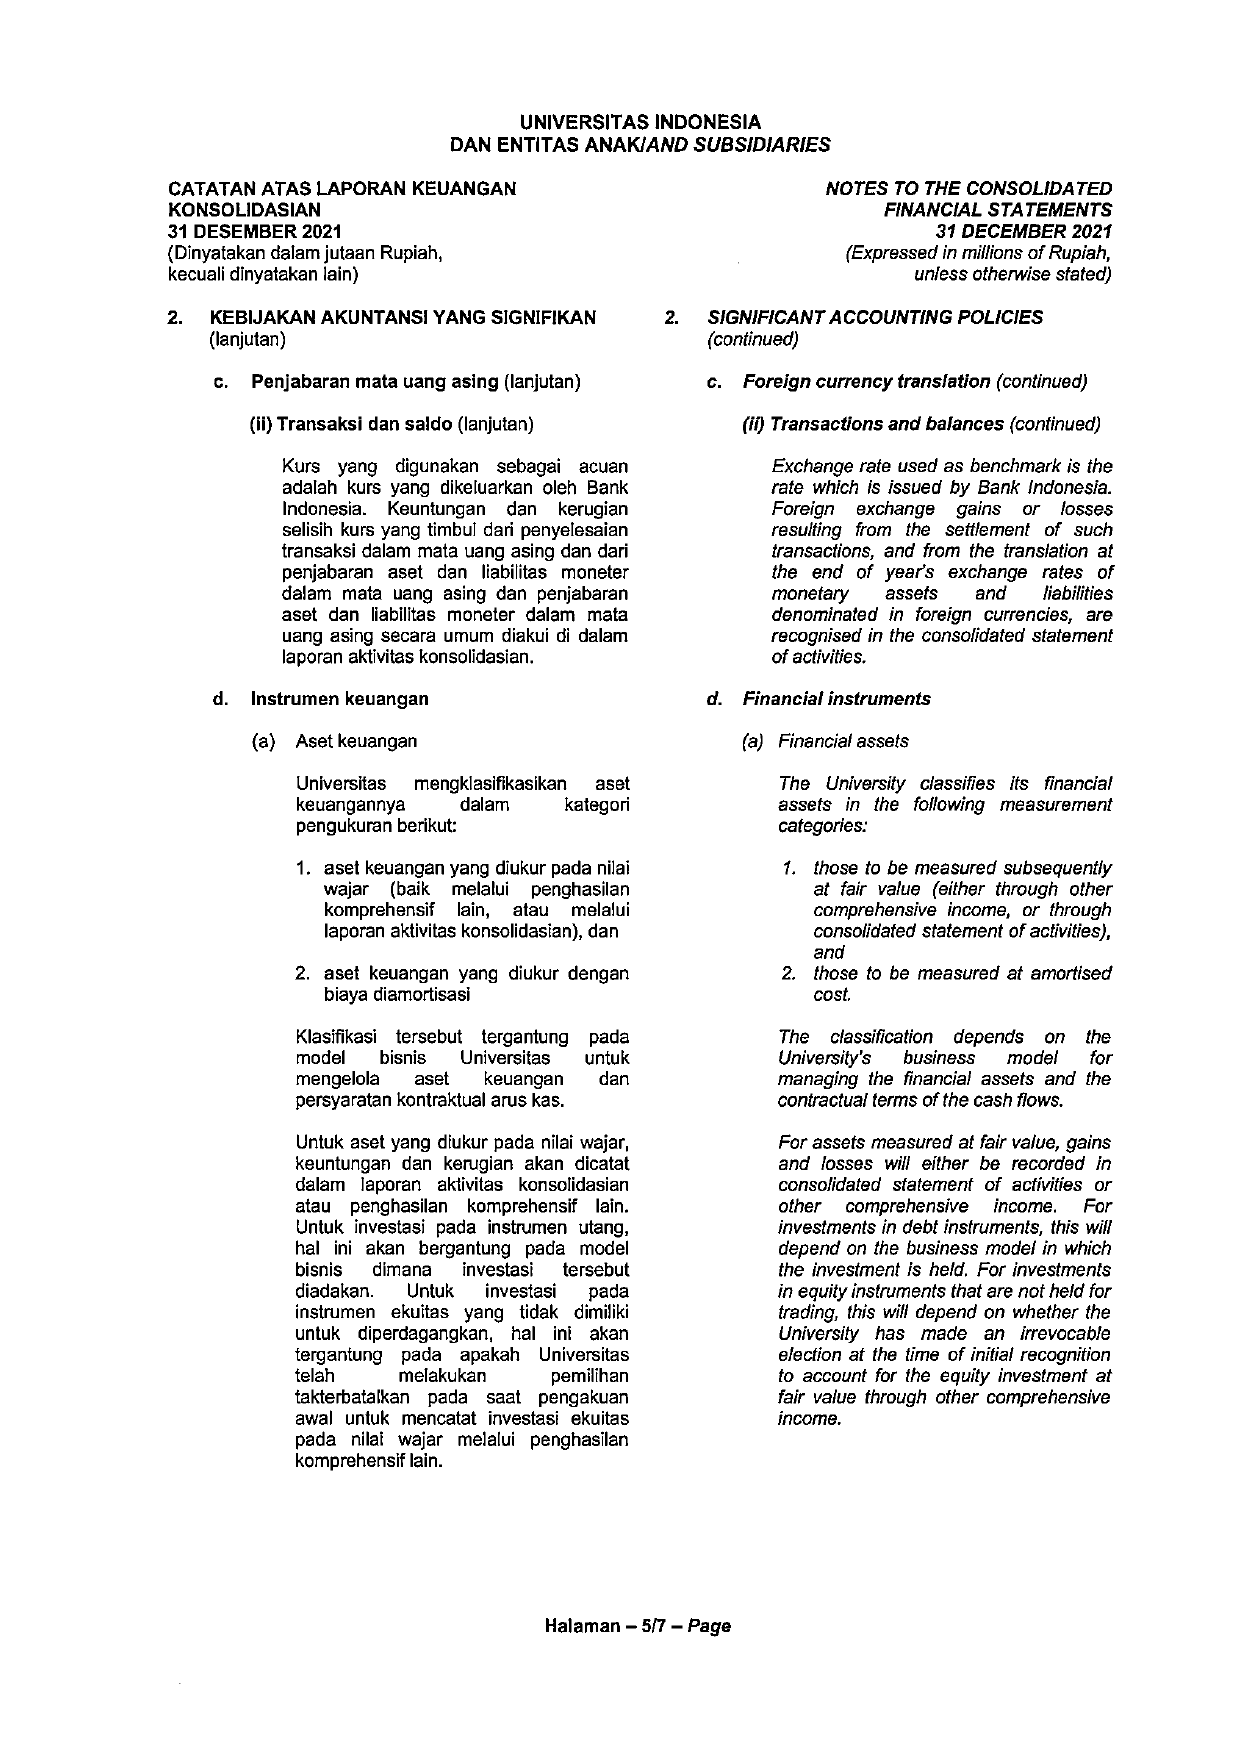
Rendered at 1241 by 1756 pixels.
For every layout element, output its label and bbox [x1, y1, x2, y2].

picture [167, 114, 1115, 1684]
